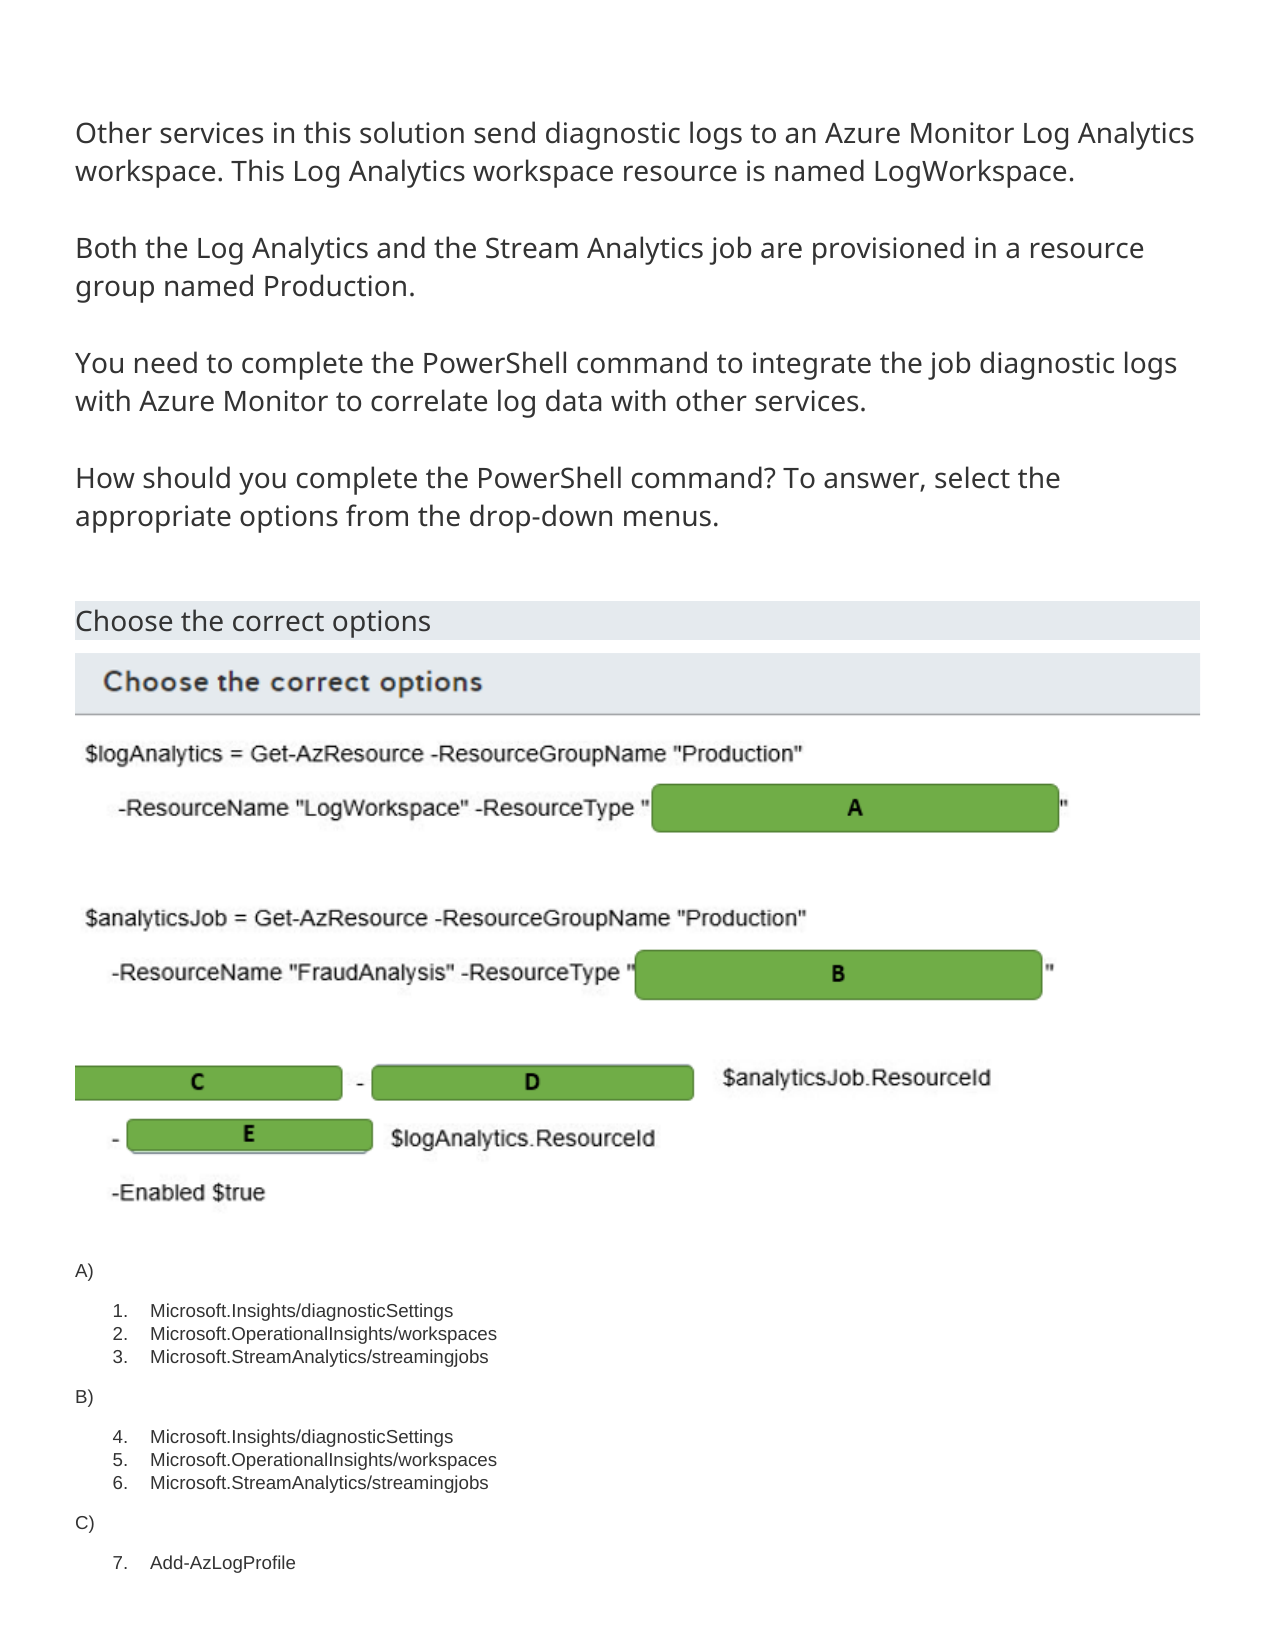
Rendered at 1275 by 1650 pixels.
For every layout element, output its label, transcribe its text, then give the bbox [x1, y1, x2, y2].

picture [75, 653, 1200, 1241]
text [75, 75, 1200, 535]
list Microsoft.OperationalInsights/workspaces [112, 1449, 1200, 1470]
text C) [75, 1512, 1200, 1533]
text A) [75, 1259, 1200, 1281]
list Microsoft.Insights/diagnosticSettings [112, 1299, 1200, 1321]
text Choose the correct options [75, 601, 1200, 640]
list Add-AzLogProfile [112, 1552, 1200, 1573]
list Microsoft.Insights/diagnosticSettings [112, 1426, 1200, 1447]
list Microsoft.OperationalInsights/workspaces [112, 1323, 1200, 1344]
text B) [75, 1386, 1200, 1407]
list Microsoft.StreamAnalytics/streamingjobs [112, 1346, 1200, 1367]
list Microsoft.StreamAnalytics/streamingjobs [112, 1472, 1200, 1494]
